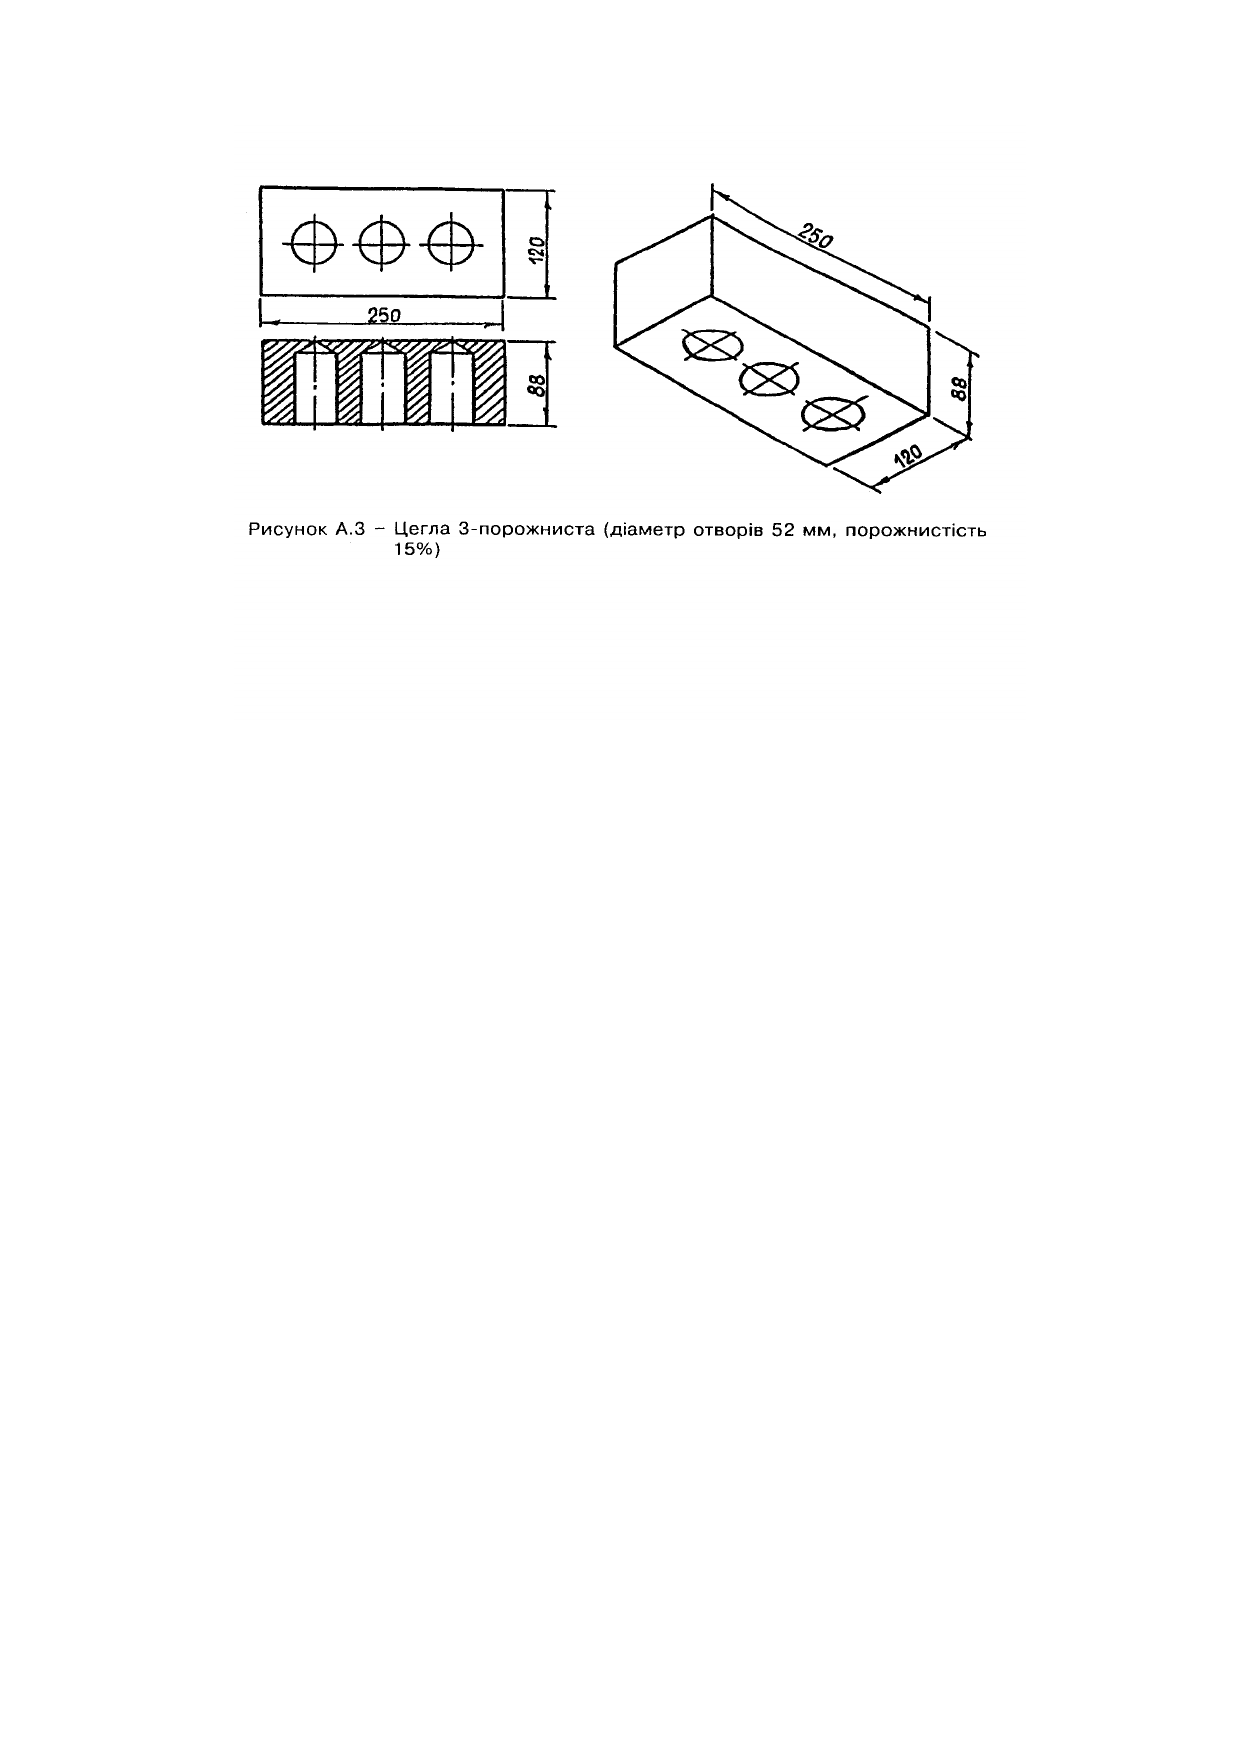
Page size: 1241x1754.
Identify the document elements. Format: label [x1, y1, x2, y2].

picture [234, 118, 1026, 720]
